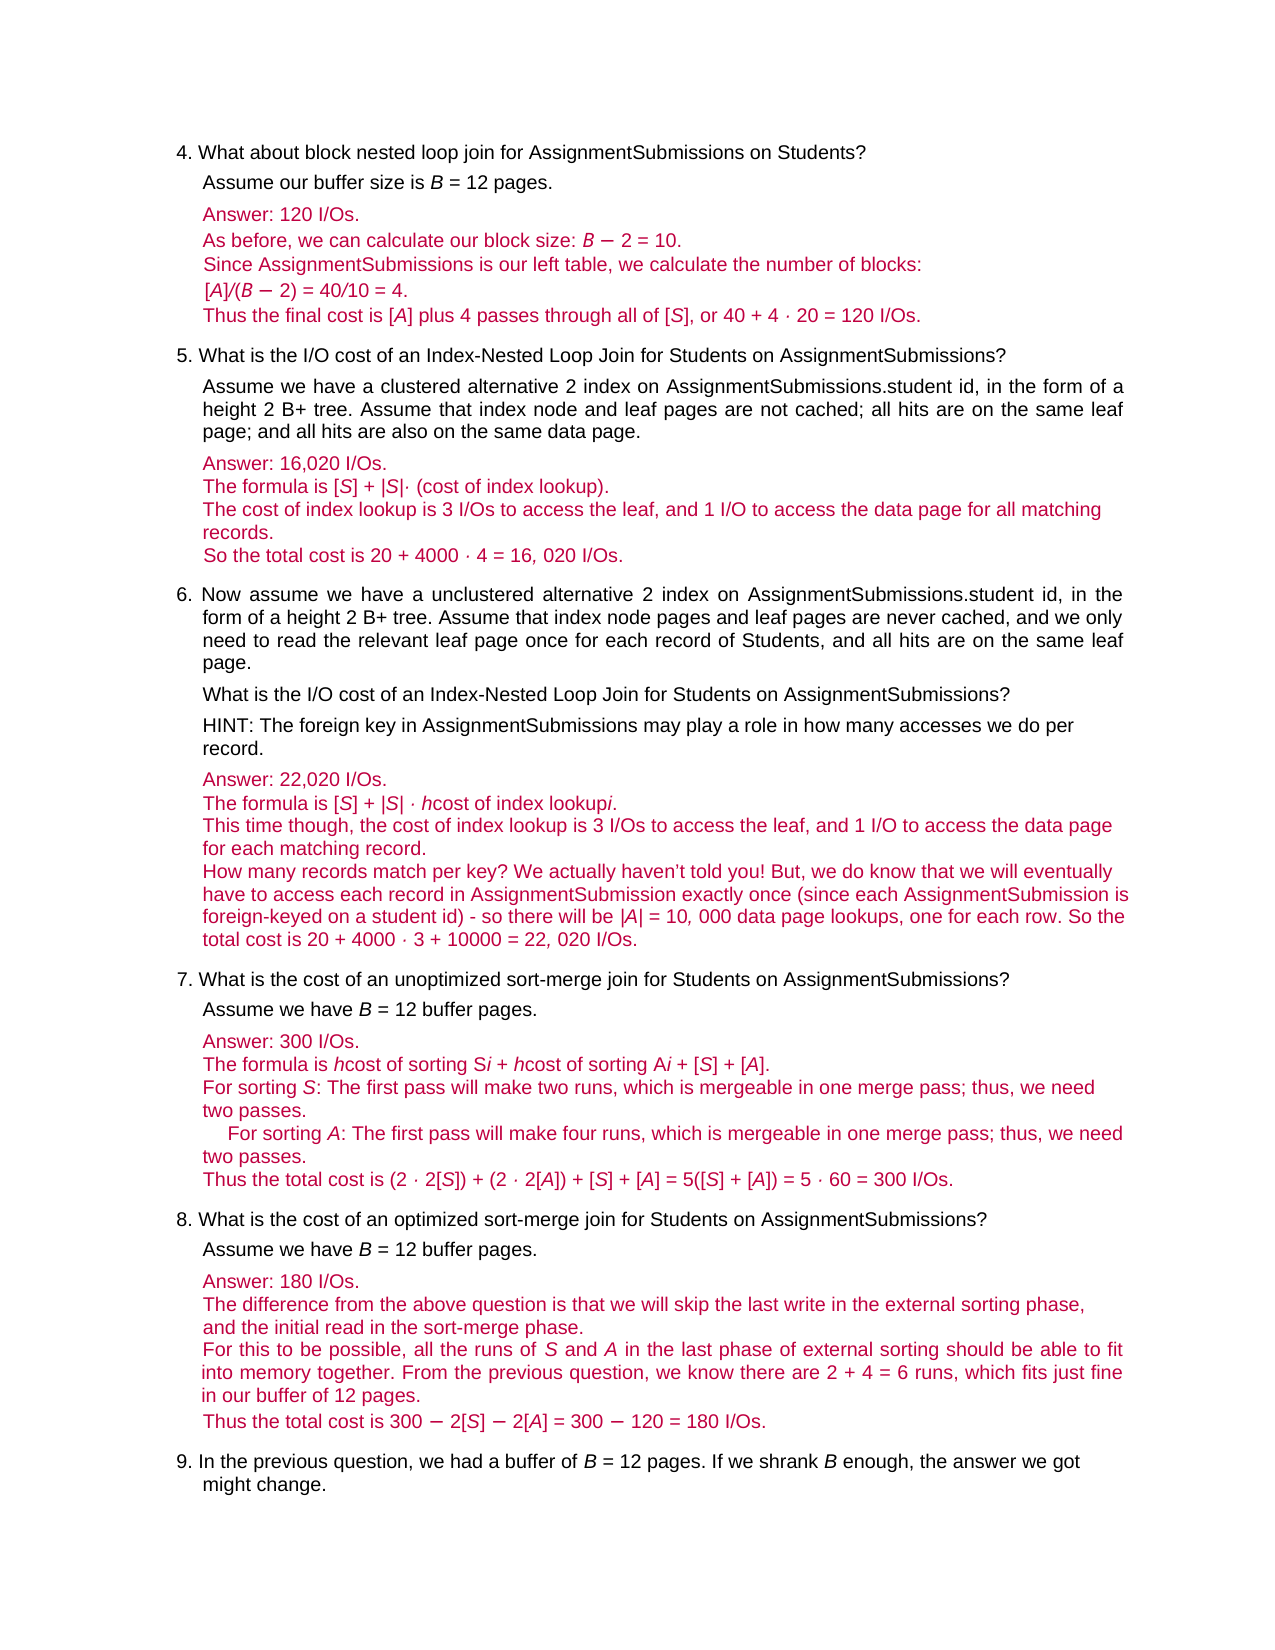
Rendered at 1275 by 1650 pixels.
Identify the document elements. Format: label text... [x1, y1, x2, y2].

text Answer: 300 I/Os. [202, 1030, 1150, 1052]
text The cost of index lookup is 3 I/Os to access the leaf, and 1 I/O to access the data page for all matching records. [202, 498, 1124, 543]
text The formula is [S] + |S|· (cost of index lookup). [203, 475, 1150, 498]
text Answer: 120 I/Os. [202, 203, 1150, 226]
text two passes. [202, 1144, 1150, 1167]
text 9. In the previous question, we had a buffer of B = 12 pages. If we shrank B enough, the answer we got might change. [176, 1451, 1125, 1496]
text This time though, the cost of index lookup is 3 I/Os to access the leaf, and 1 I/O to access the data page for each matching record. [202, 815, 1124, 860]
text The formula is hcost of sorting Si + hcost of sorting Ai + [S] + [A]. [203, 1053, 1150, 1076]
text Answer: 180 I/Os. [202, 1270, 1150, 1293]
text HINT: The foreign key in AssignmentSubmissions may play a role in how many accesses we do per record. [202, 714, 1125, 759]
text Answer: 16,020 I/Os. [202, 452, 1150, 474]
text The difference from the above question is that we will skip the last write in the external sorting phase, and the initial read in the sort-merge phase. [203, 1293, 1124, 1338]
text So the total cost is 20 + 4000 · 4 = 16, 020 I/Os. [203, 544, 1150, 567]
text For sorting A: The first pass will make four runs, which is mergeable in one merge pass; thus, we need [149, 1122, 1124, 1144]
text As before, we can calculate our block size: 2 = 10. [202, 226, 1150, 253]
text Thus the total cost is (2 · 2[S]) + (2 · 2[A]) + [S] + [A] = 5([S] + [A]) = 5 · 60 = 300 I/Os. [203, 1168, 1150, 1191]
text Thus the final cost is [A] plus 4 passes through all of [S], or 40 + 4 · 20 = 120 I/Os. [203, 304, 1150, 326]
text Thus the total cost is 300 2[S] 2[A] = 300 120 = 180 I/Os. [203, 1407, 1150, 1434]
text For sorting S: The first pass will make two runs, which is mergeable in one merge pass; thus, we need two passes. [202, 1076, 1124, 1121]
text Answer: 22,020 I/Os. [202, 768, 1150, 791]
text 7. What is the cost of an unoptimized sort-merge join for Students on AssignmentSubmissions? Assume we have B = 12 buffer pages. [177, 967, 1062, 1020]
text 6. Now assume we have a unclustered alternative 2 index on AssignmentSubmissions.student id, in the form of a height 2 B+ tree. Assume that index node pages and leaf pages are never cached, and we only need to read the relevant leaf page once for each record of Students, and all hits are on the same leaf page. [176, 584, 1125, 674]
text Assume we have a clustered alternative 2 index on AssignmentSubmissions.student id, in the form of a height 2 B+ tree. Assume that index node and leaf pages are not cached; all hits are on the same leaf page; and all hits are also on the same data page. [202, 375, 1125, 443]
text What is the I/O cost of an Index-Nested Loop Join for Students on AssignmentSubmissions? [202, 683, 1150, 705]
text The formula is [S] + |S| · hcost of index lookupi. [203, 791, 1150, 814]
text Since AssignmentSubmissions is our left table, we calculate the number of blocks: [A]/(2) = 40/10 = 4. [203, 254, 957, 303]
text For this to be possible, all the runs of S and A in the last phase of external sorting should be able to fit into memory together. From the previous question, we know there are 2 + 4 = 6 runs, which fits just fine in our buffer of 12 pages. [201, 1339, 1124, 1406]
text How many records match per key? We actually haven’t told you! But, we do know that we will eventually have to access each record in AssignmentSubmission exactly once (since each AssignmentSubmission is foreign-keyed on a student id) - so there will be |A| = 10, 000 data page lookups, one for each row. So the total cost is 20 + 4000 · 3 + 10000 = 22, 020 I/Os. [202, 860, 1150, 950]
text 4. What about block nested loop join for AssignmentSubmissions on Students? Assume our buffer size is B = 12 pages. [176, 141, 913, 194]
text 5. What is the I/O cost of an Index-Nested Loop Join for Students on AssignmentSubmissions? [176, 344, 1150, 366]
text 8. What is the cost of an optimized sort-merge join for Students on AssignmentSubmissions? Assume we have B = 12 buffer pages. [176, 1208, 1053, 1261]
